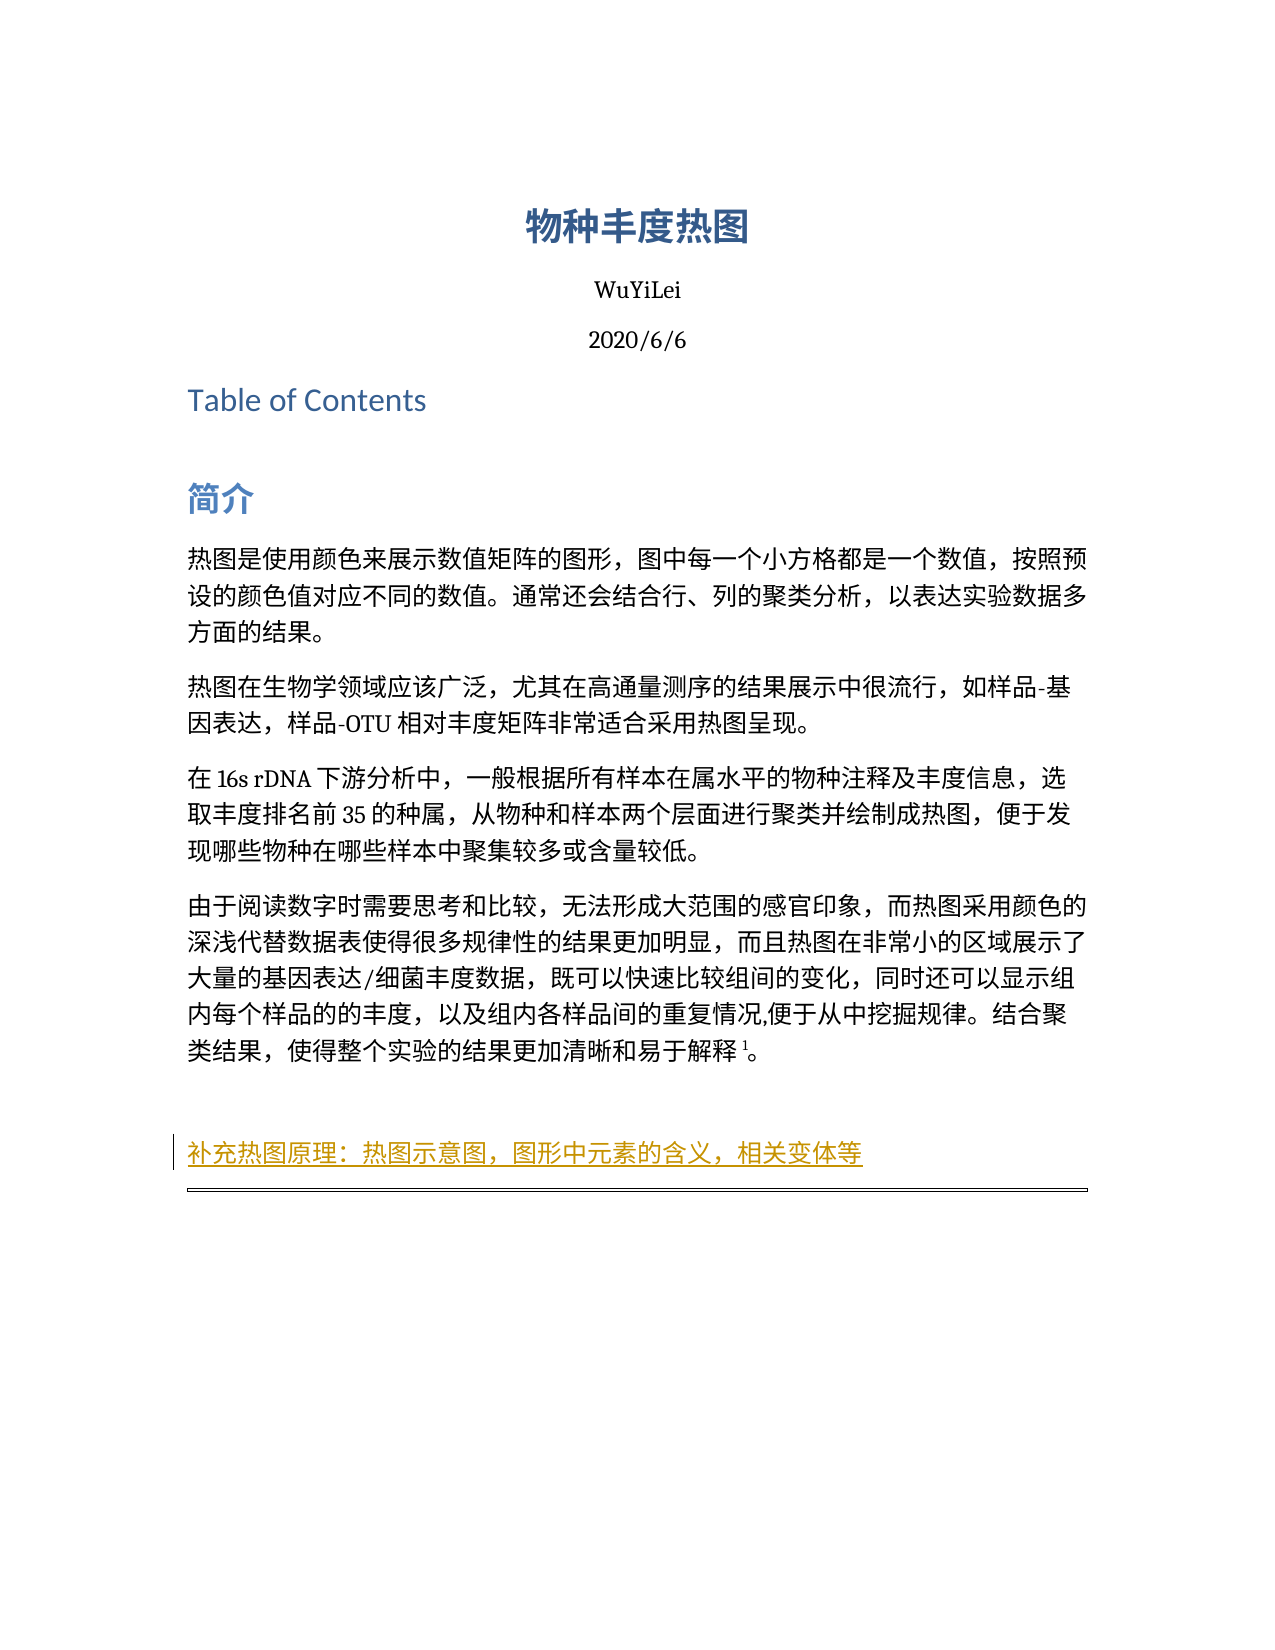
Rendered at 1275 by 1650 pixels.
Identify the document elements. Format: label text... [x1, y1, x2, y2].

text 由于阅读数字时需要思考和比较，无法形成大范围的感官印象，而热图采用颜色的深浅代替数据表使得很多规律性的结果更加明显，而且热图在非常小的区域展示了大量的基因表达/细菌丰度数据，既可以快速比较组间的变化，同时还可以显示组内每个样品的的丰度，以及组内各样品间的重复情况,便于从中挖掘规律。结合聚类结果，使得整个实验的结果更加清晰和易于解释1。 [187, 886, 1087, 1067]
text 2020/6/6 [187, 326, 1087, 354]
text 热图在生物学领域应该广泛，尤其在高通量测序的结果展示中很流行，如样品-基因表达，样品-OTU相对丰度矩阵非常适合采用热图呈现。 [187, 667, 1087, 740]
text 热图是使用颜色来展示数值矩阵的图形，图中每一个小方格都是一个数值，按照预设的颜色值对应不同的数值。通常还会结合行、列的聚类分析，以表达实验数据多方面的结果。 [187, 540, 1087, 649]
title 物种丰度热图 [187, 200, 1087, 251]
text WuYiLei [187, 276, 1087, 305]
text 在16s rDNA下游分析中，一般根据所有样本在属水平的物种注释及丰度信息，选取丰度排名前35的种属，从物种和样本两个层面进行聚类并绘制成热图，便于发现哪些物种在哪些样本中聚集较多或含量较低。 [187, 759, 1087, 867]
subtitle 简介 [187, 473, 1087, 521]
